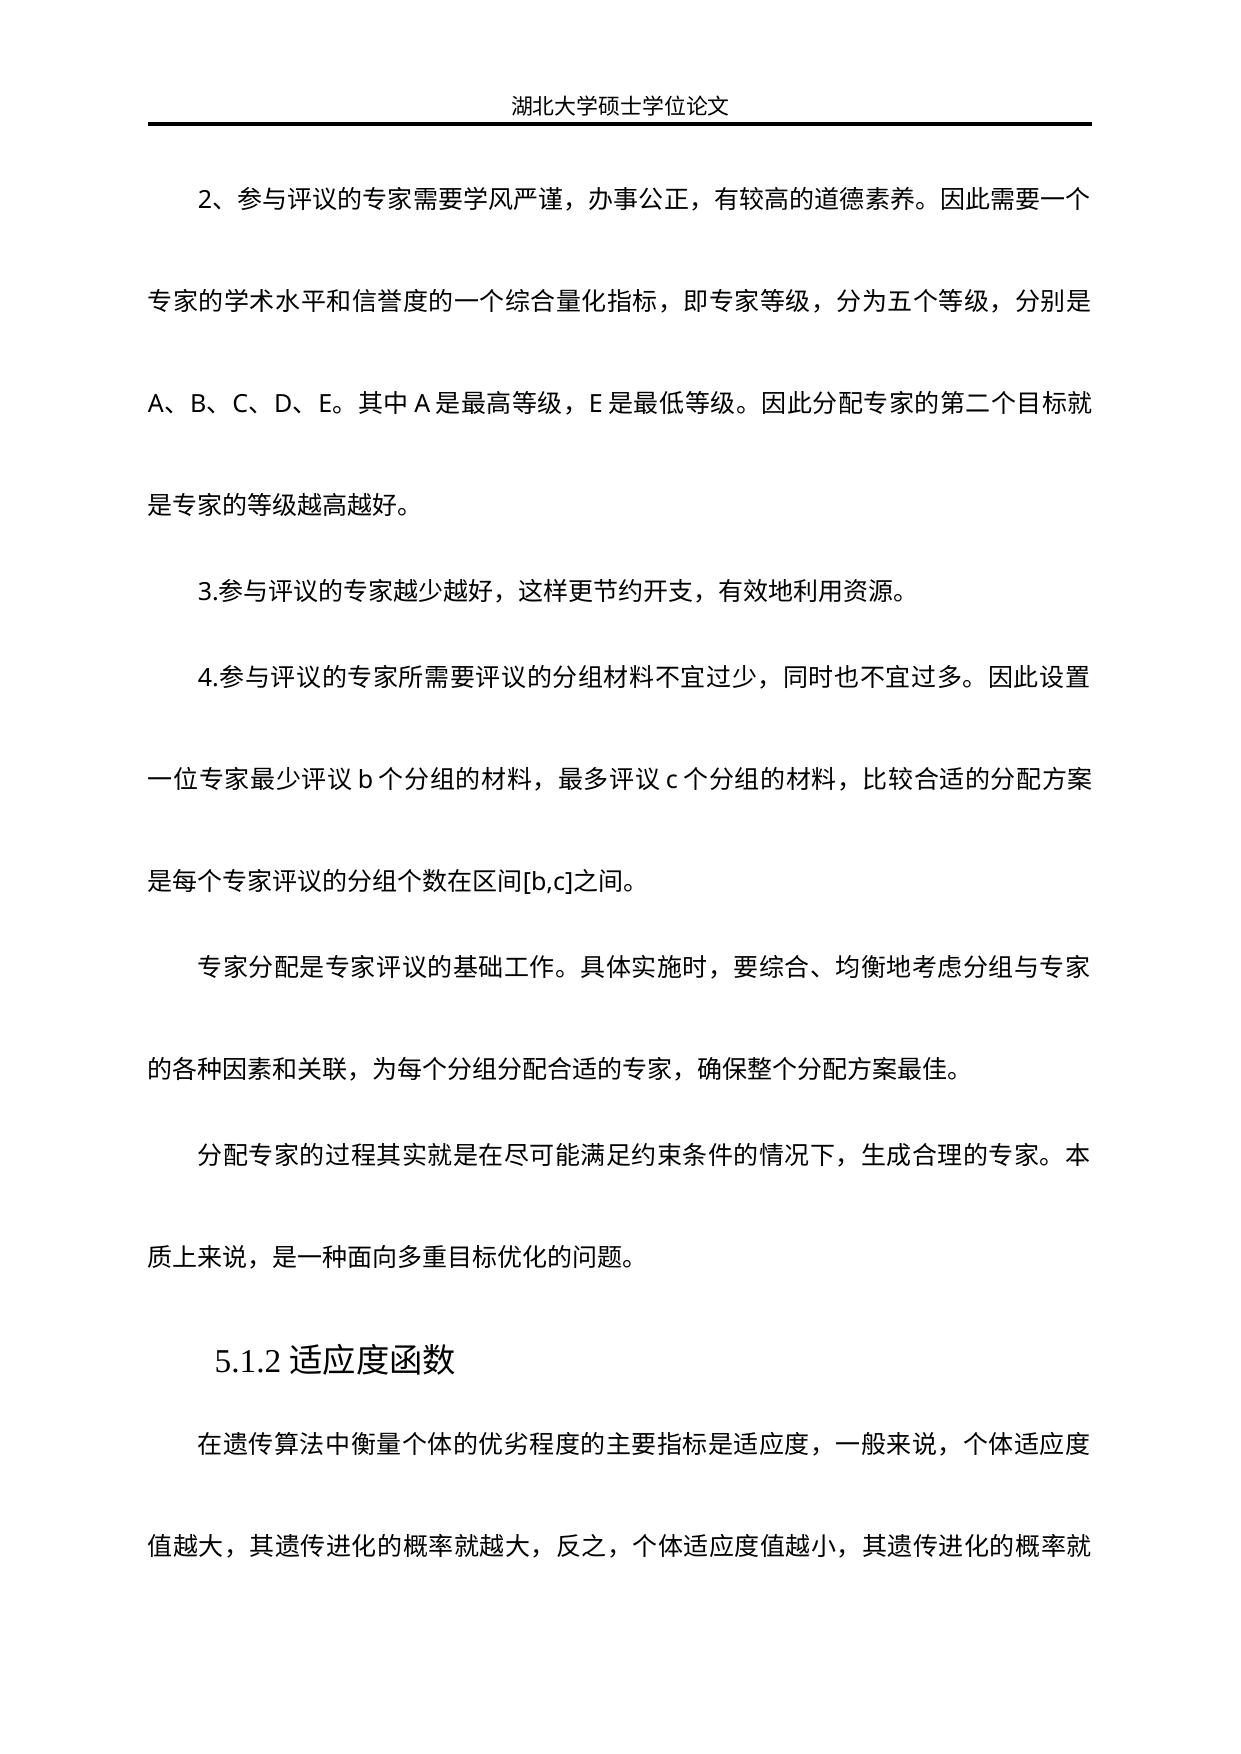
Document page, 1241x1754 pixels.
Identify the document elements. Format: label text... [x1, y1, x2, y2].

text 2、参与评议的专家需要学风严谨，办事公正，有较高的道德素养。因此需要一个专家的学术水平和信誉度的一个综合量化指标，即专家等级，分为五个等级，分别是A、B、C、D、E。其中A是最高等级，E是最低等级。因此分配专家的第二个目标就是专家的等级越高越好。 [148, 164, 1092, 537]
text 分配专家的过程其实就是在尽可能满足约束条件的情况下，生成合理的专家。本质上来说，是一种面向多重目标优化的问题。 [148, 1119, 1092, 1289]
subtitle 5.1.2 适应度函数 [148, 1324, 1092, 1392]
text 4.参与评议的专家所需要评议的分组材料不宜过少，同时也不宜过多。因此设置一位专家最少评议b个分组的材料，最多评议c个分组的材料，比较合适的分配方案是每个专家评议的分组个数在区间[b,c]之间。 [148, 642, 1092, 913]
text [148, 1409, 1092, 1579]
text 专家分配是专家评议的基础工作。具体实施时，要综合、均衡地考虑分组与专家的各种因素和关联，为每个分组分配合适的专家，确保整个分配方案最佳。 [148, 931, 1092, 1101]
text 3.参与评议的专家越少越好，这样更节约开支，有效地利用资源。 [148, 556, 1092, 623]
